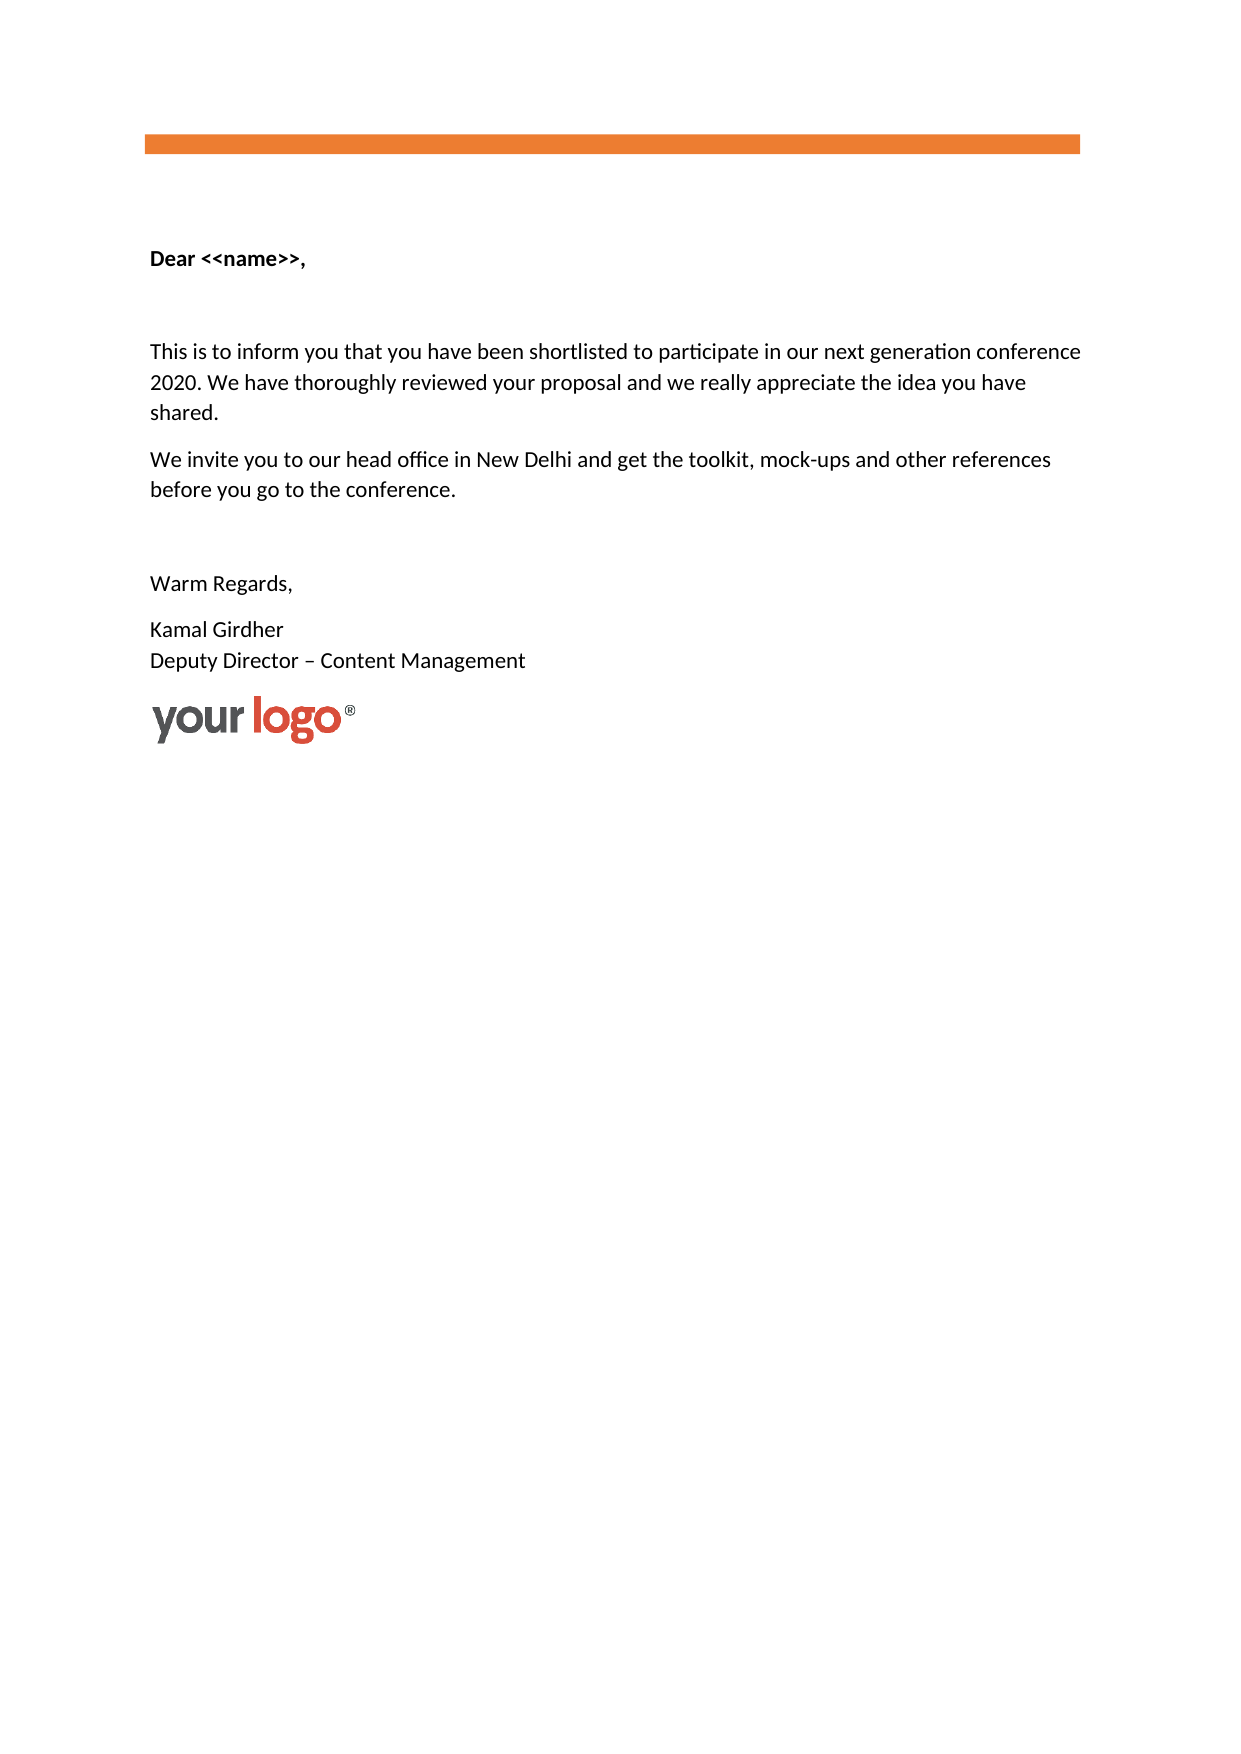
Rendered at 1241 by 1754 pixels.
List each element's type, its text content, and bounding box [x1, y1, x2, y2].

picture [127, 679, 371, 758]
text This is to inform you that you have been shortlisted to participate in our next generation conference 2020. We have thoroughly reviewed your proposal and we really appreciate the idea you have shared. [150, 337, 1090, 426]
text Warm Regards, [150, 569, 1090, 597]
text Kamal Girdher Deputy Director – Content Management [150, 616, 1090, 704]
text Dear <<name>>, [150, 244, 1090, 272]
text We invite you to our head office in New Delhi and get the toolkit, mock-ups and other references before you go to the conference. [150, 445, 1090, 503]
